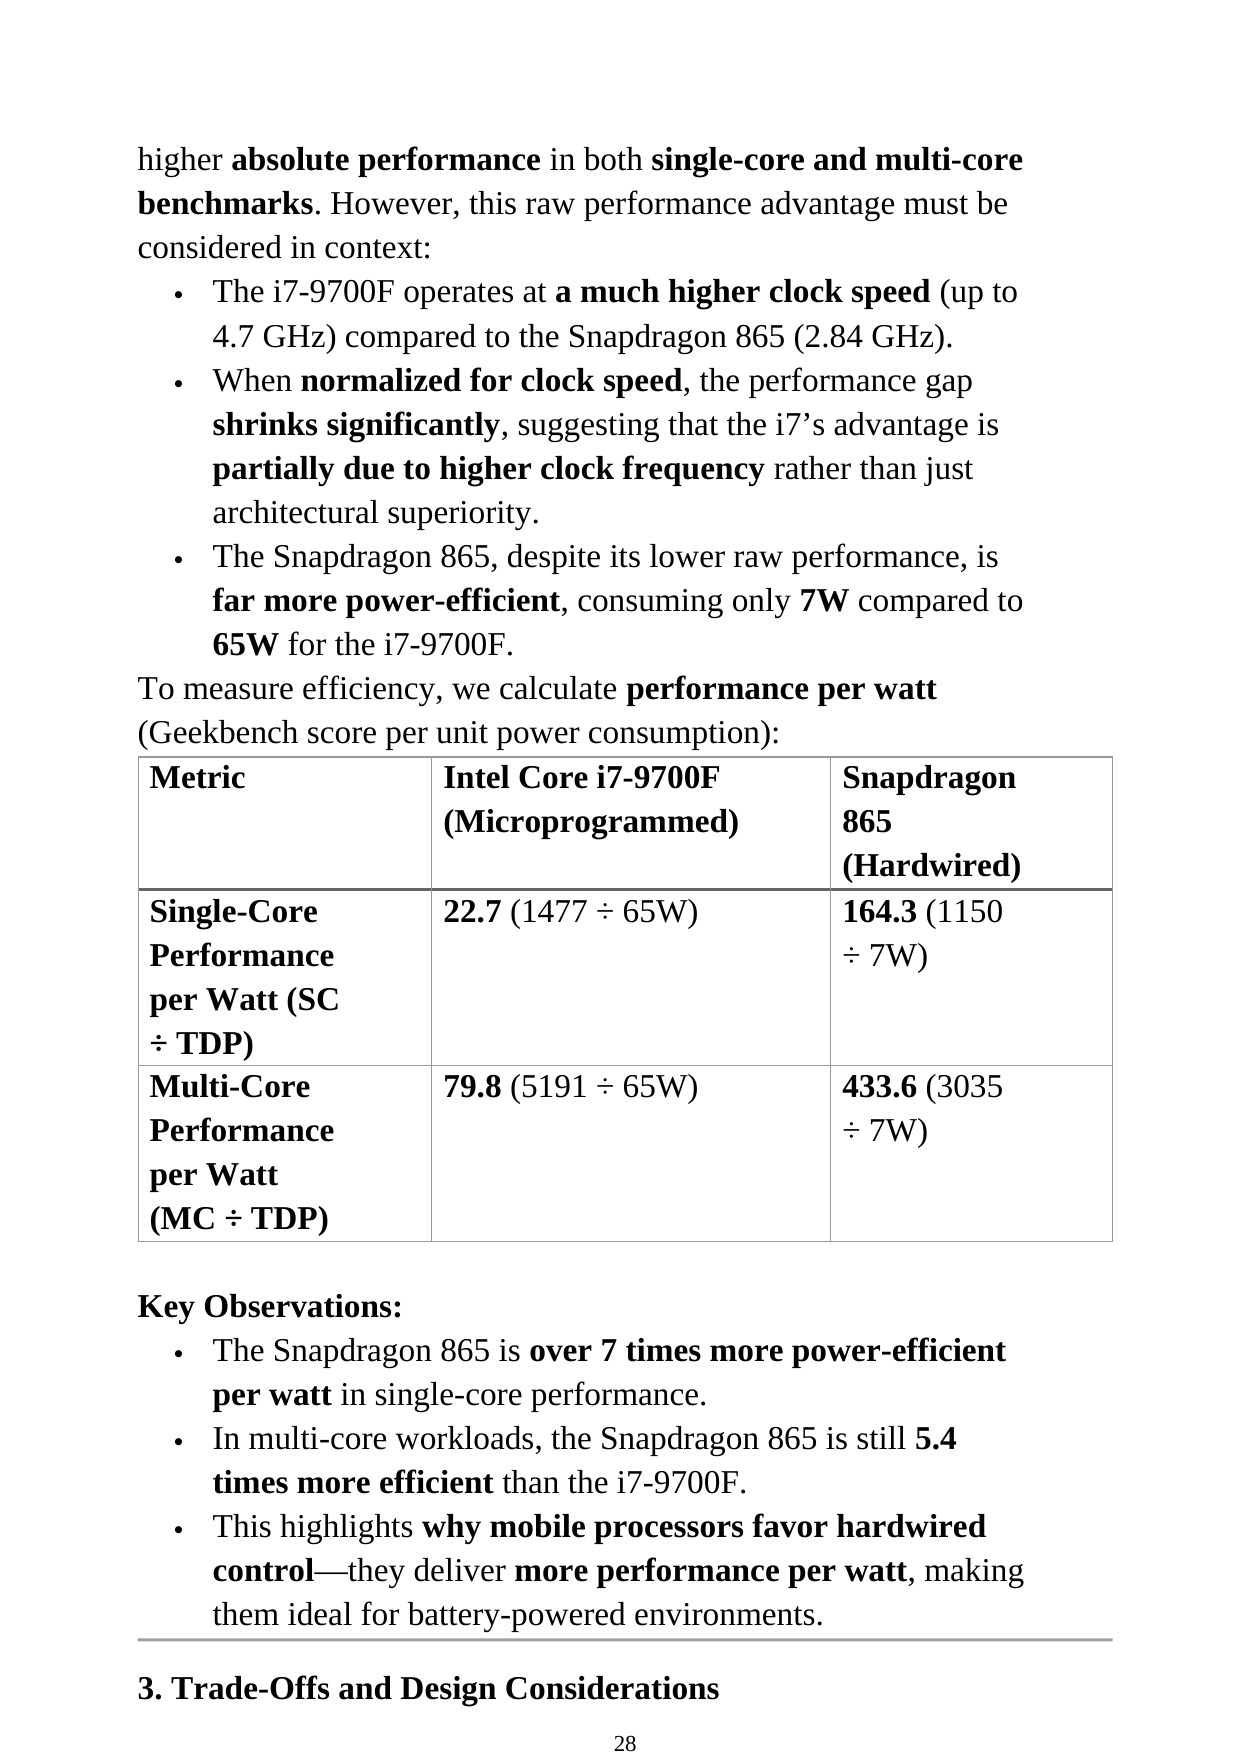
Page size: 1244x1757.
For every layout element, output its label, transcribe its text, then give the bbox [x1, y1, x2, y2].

list The Snapdragon 865, despite its lower raw performance, is far more power-efficient, consuming only 7W compared to 65W for the i7-9700F. [175, 536, 1041, 663]
list In multi-core workloads, the Snapdragon 865 is still 5.4 times more efficient than the i7-9700F. [175, 1418, 1041, 1500]
table_cell Single-Core Performance per Watt (SC ÷ TDP) [139, 891, 431, 1065]
table_header Snapdragon 865 (Hardwired) [831, 758, 1112, 888]
text Key Observations: [137, 1286, 1041, 1324]
table_cell 79.8 (5191 ÷ 65W) [432, 1066, 830, 1241]
list The Snapdragon 865 is over 7 times more power-efficient per watt in single-core performance. [175, 1330, 1041, 1412]
list The i7-9700F operates at a much higher clock speed (up to 4.7 GHz) compared to the Snapdragon 865 (2.84 GHz). [175, 272, 1041, 354]
table_cell 22.7 (1477 ÷ 65W) [432, 891, 830, 1065]
table_cell 433.6 (3035 ÷ 7W) [831, 1066, 1112, 1241]
table_header Metric [139, 758, 431, 888]
text To measure efficiency, we calculate performance per watt (Geekbench score per unit power consumption): [137, 668, 1041, 751]
table_header Intel Core i7-9700F (Microprogrammed) [432, 758, 830, 888]
table_cell 164.3 (1150 ÷ 7W) [831, 891, 1112, 1065]
text 3. Trade-Offs and Design Considerations [137, 1668, 1041, 1707]
list This highlights why mobile processors favor hardwired control—they deliver more performance per watt, making them ideal for battery-powered environments. [175, 1506, 1041, 1633]
table_cell Multi-Core Performance per Watt (MC ÷ TDP) [139, 1066, 431, 1241]
list When normalized for clock speed, the performance gap shrinks significantly, suggesting that the i7’s advantage is partially due to higher clock frequency rather than just architectural superiority. [175, 360, 1041, 530]
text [137, 139, 1041, 266]
